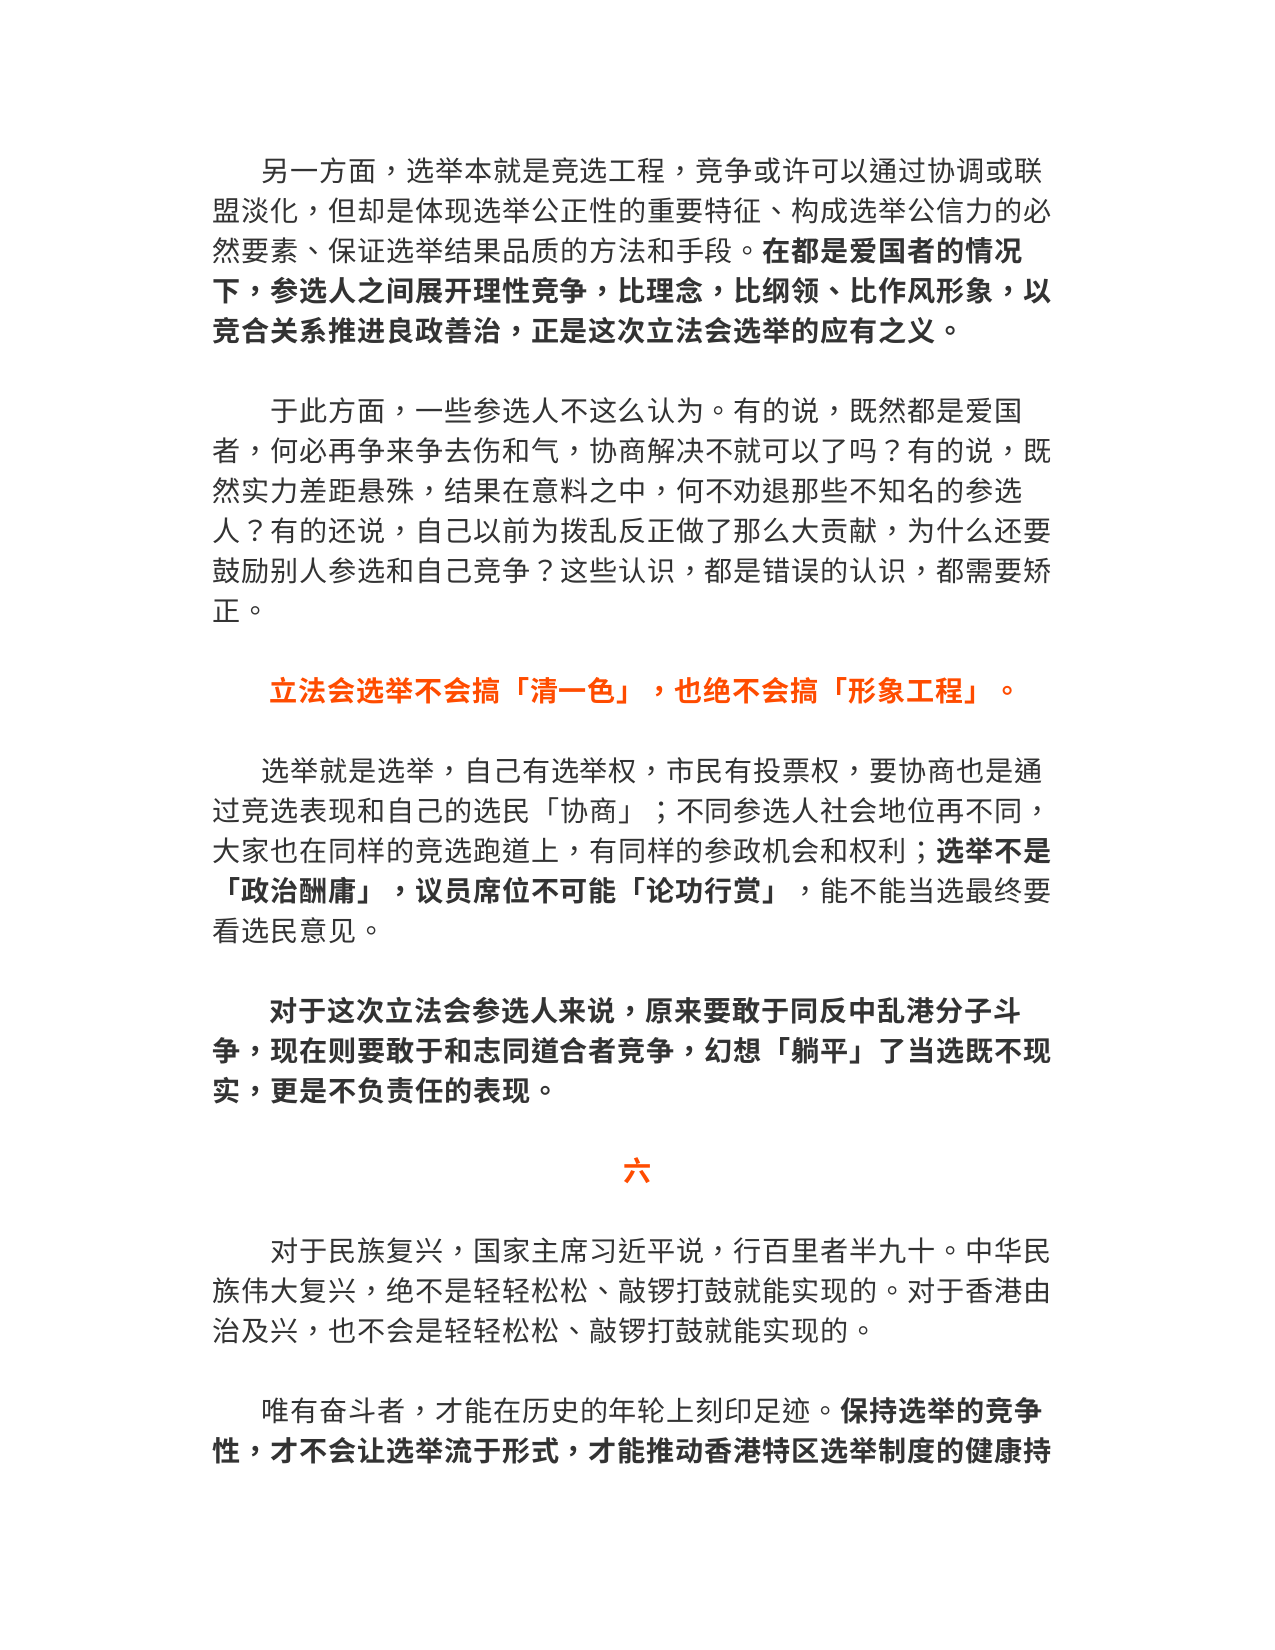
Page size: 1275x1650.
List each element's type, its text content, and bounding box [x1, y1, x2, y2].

text 六 [212, 1150, 1062, 1190]
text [212, 1390, 1062, 1470]
text 对于这次立法会参选人来说，原来要敢于同反中乱港分子斗争，现在则要敢于和志同道合者竞争，幻想「躺平」了当选既不现实，更是不负责任的表现。 [212, 990, 1062, 1110]
text 对于民族复兴，国家主席习近平说，行百里者半九十。中华民族伟大复兴，绝不是轻轻松松、敲锣打鼓就能实现的。对于香港由治及兴，也不会是轻轻松松、敲锣打鼓就能实现的。 [212, 1230, 1062, 1350]
text 选举就是选举，自己有选举权，市民有投票权，要协商也是通过竞选表现和自己的选民「协商」；不同参选人社会地位再不同，大家也在同样的竞选跑道上，有同样的参政机会和权利；选举不是「政治酬庸」，议员席位不可能「论功行赏」，能不能当选最终要看选民意见。 [212, 750, 1062, 950]
text 于此方面，一些参选人不这么认为。有的说，既然都是爱国者，何必再争来争去伤和气，协商解决不就可以了吗？有的说，既然实力差距悬殊，结果在意料之中，何不劝退那些不知名的参选人？有的还说，自己以前为拨乱反正做了那么大贡献，为什么还要鼓励别人参选和自己竞争？这些认识，都是错误的认识，都需要矫正。 [212, 390, 1062, 630]
text 另一方面，选举本就是竞选工程，竞争或许可以通过协调或联盟淡化，但却是体现选举公正性的重要特征、构成选举公信力的必然要素、保证选举结果品质的方法和手段。在都是爱国者的情况下，参选人之间展开理性竞争，比理念，比纲领、比作风形象，以竞合关系推进良政善治，正是这次立法会选举的应有之义。 [212, 150, 1062, 350]
text 立法会选举不会搞「清一色」，也绝不会搞「形象工程」。 [212, 670, 1062, 710]
